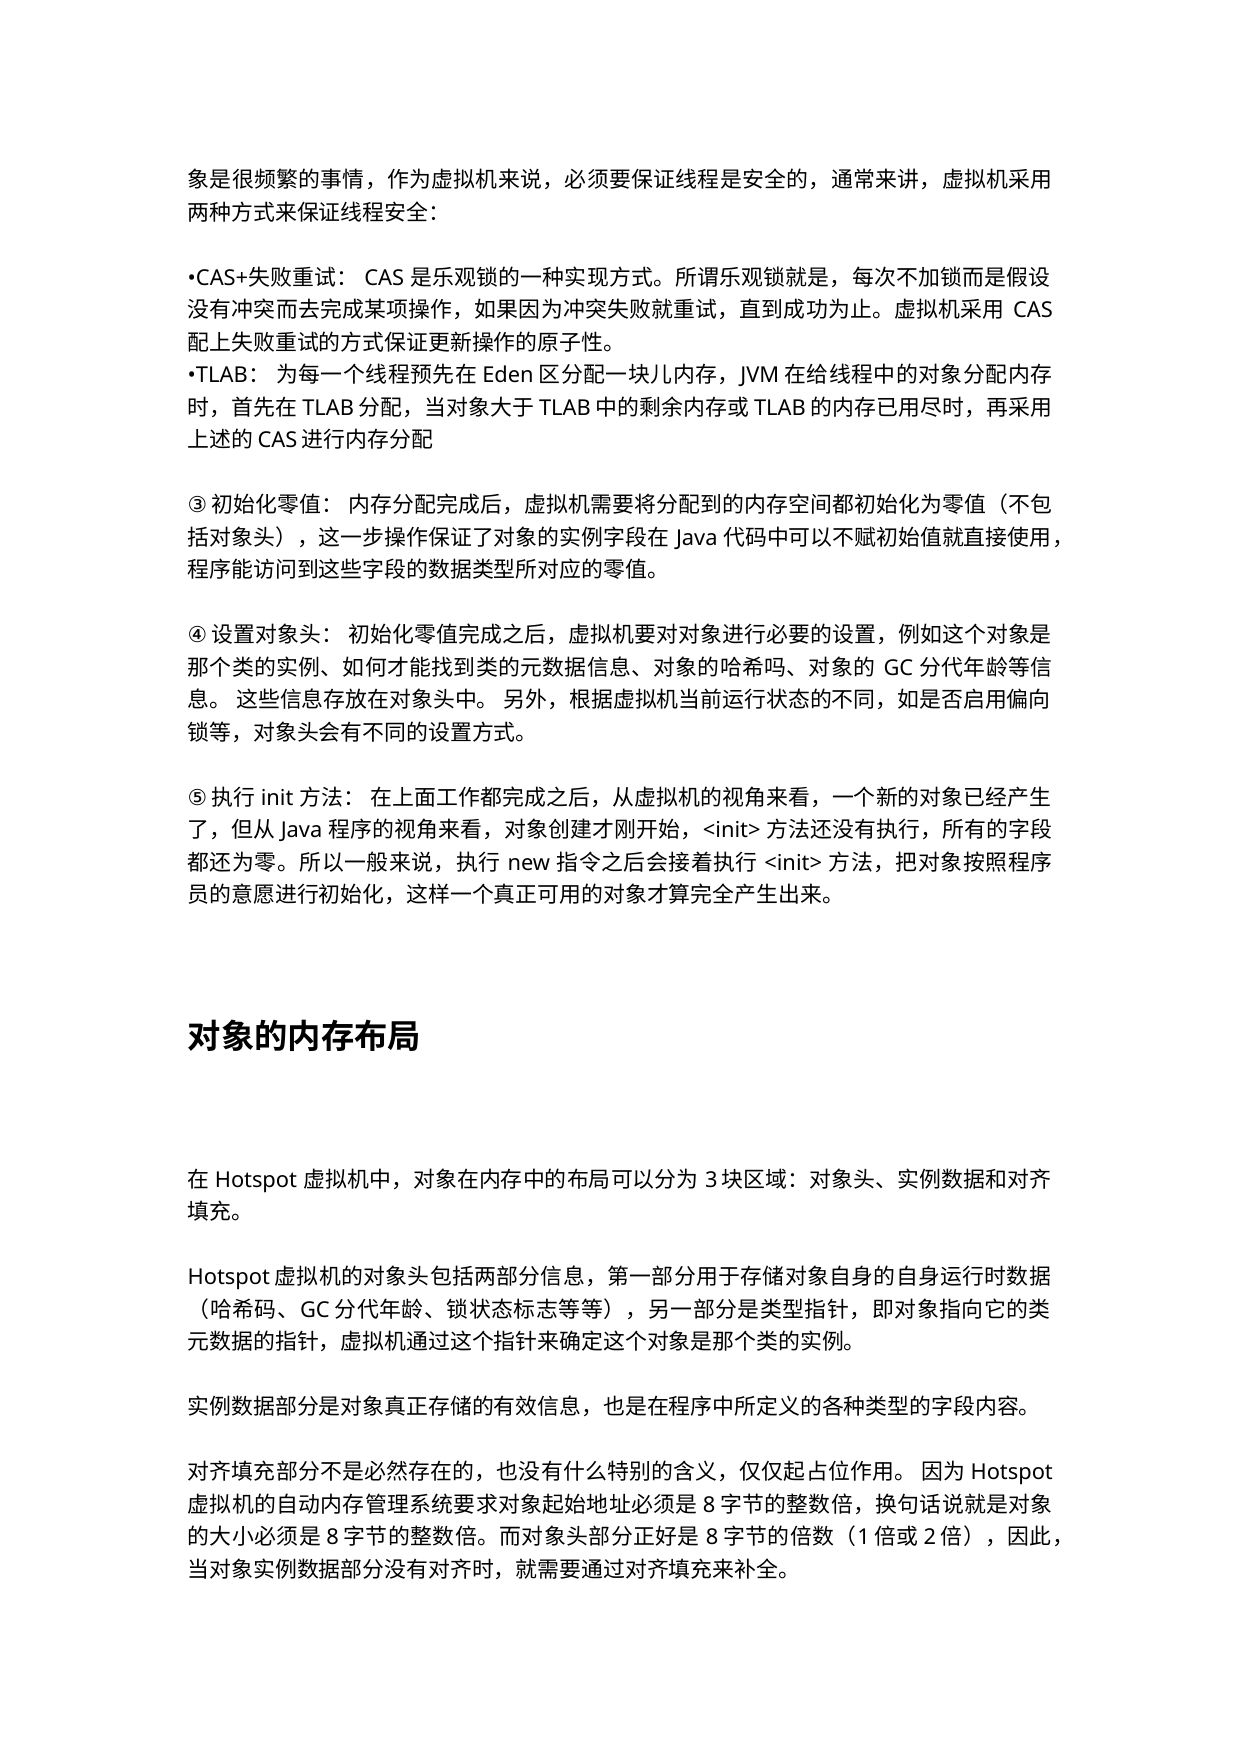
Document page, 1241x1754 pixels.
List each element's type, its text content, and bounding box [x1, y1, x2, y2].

text •CAS+失败重试： CAS 是乐观锁的一种实现方式。所谓乐观锁就是，每次不加锁而是假设没有冲突而去完成某项操作，如果因为冲突失败就重试，直到成功为止。虚拟机采用 CAS 配上失败重试的方式保证更新操作的原子性。 [187, 259, 1053, 357]
text ⑤执行 init 方法： 在上面工作都完成之后，从虚拟机的视角来看，一个新的对象已经产生了，但从 Java 程序的视角来看，对象创建才刚开始，<init> 方法还没有执行，所有的字段都还为零。所以一般来说，执行 new 指令之后会接着执行 <init> 方法，把对象按照程序员的意愿进行初始化，这样一个真正可用的对象才算完全产生出来。 [187, 779, 1053, 909]
text •TLAB： 为每一个线程预先在Eden区分配一块儿内存，JVM在给线程中的对象分配内存时，首先在TLAB分配，当对象大于TLAB中的剩余内存或TLAB的内存已用尽时，再采用上述的CAS进行内存分配 [187, 357, 1053, 454]
text 对齐填充部分不是必然存在的，也没有什么特别的含义，仅仅起占位作用。 因为Hotspot虚拟机的自动内存管理系统要求对象起始地址必须是8字节的整数倍，换句话说就是对象的大小必须是8字节的整数倍。而对象头部分正好是8字节的倍数（1倍或2倍），因此，当对象实例数据部分没有对齐时，就需要通过对齐填充来补全。 [187, 1454, 1053, 1584]
text 实例数据部分是对象真正存储的有效信息，也是在程序中所定义的各种类型的字段内容。 [187, 1389, 1053, 1421]
text 在 Hotspot 虚拟机中，对象在内存中的布局可以分为3块区域：对象头、实例数据和对齐填充。 [187, 1161, 1053, 1226]
text ③初始化零值： 内存分配完成后，虚拟机需要将分配到的内存空间都初始化为零值（不包括对象头），这一步操作保证了对象的实例字段在 Java 代码中可以不赋初始值就直接使用，程序能访问到这些字段的数据类型所对应的零值。 [187, 487, 1053, 584]
subtitle 对象的内存布局 [187, 1002, 1053, 1067]
text ④设置对象头： 初始化零值完成之后，虚拟机要对对象进行必要的设置，例如这个对象是那个类的实例、如何才能找到类的元数据信息、对象的哈希吗、对象的 GC 分代年龄等信息。 这些信息存放在对象头中。 另外，根据虚拟机当前运行状态的不同，如是否启用偏向锁等，对象头会有不同的设置方式。 [187, 617, 1053, 747]
text Hotspot虚拟机的对象头包括两部分信息，第一部分用于存储对象自身的自身运行时数据（哈希码、GC分代年龄、锁状态标志等等），另一部分是类型指针，即对象指向它的类元数据的指针，虚拟机通过这个指针来确定这个对象是那个类的实例。 [187, 1259, 1053, 1356]
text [187, 162, 1053, 227]
